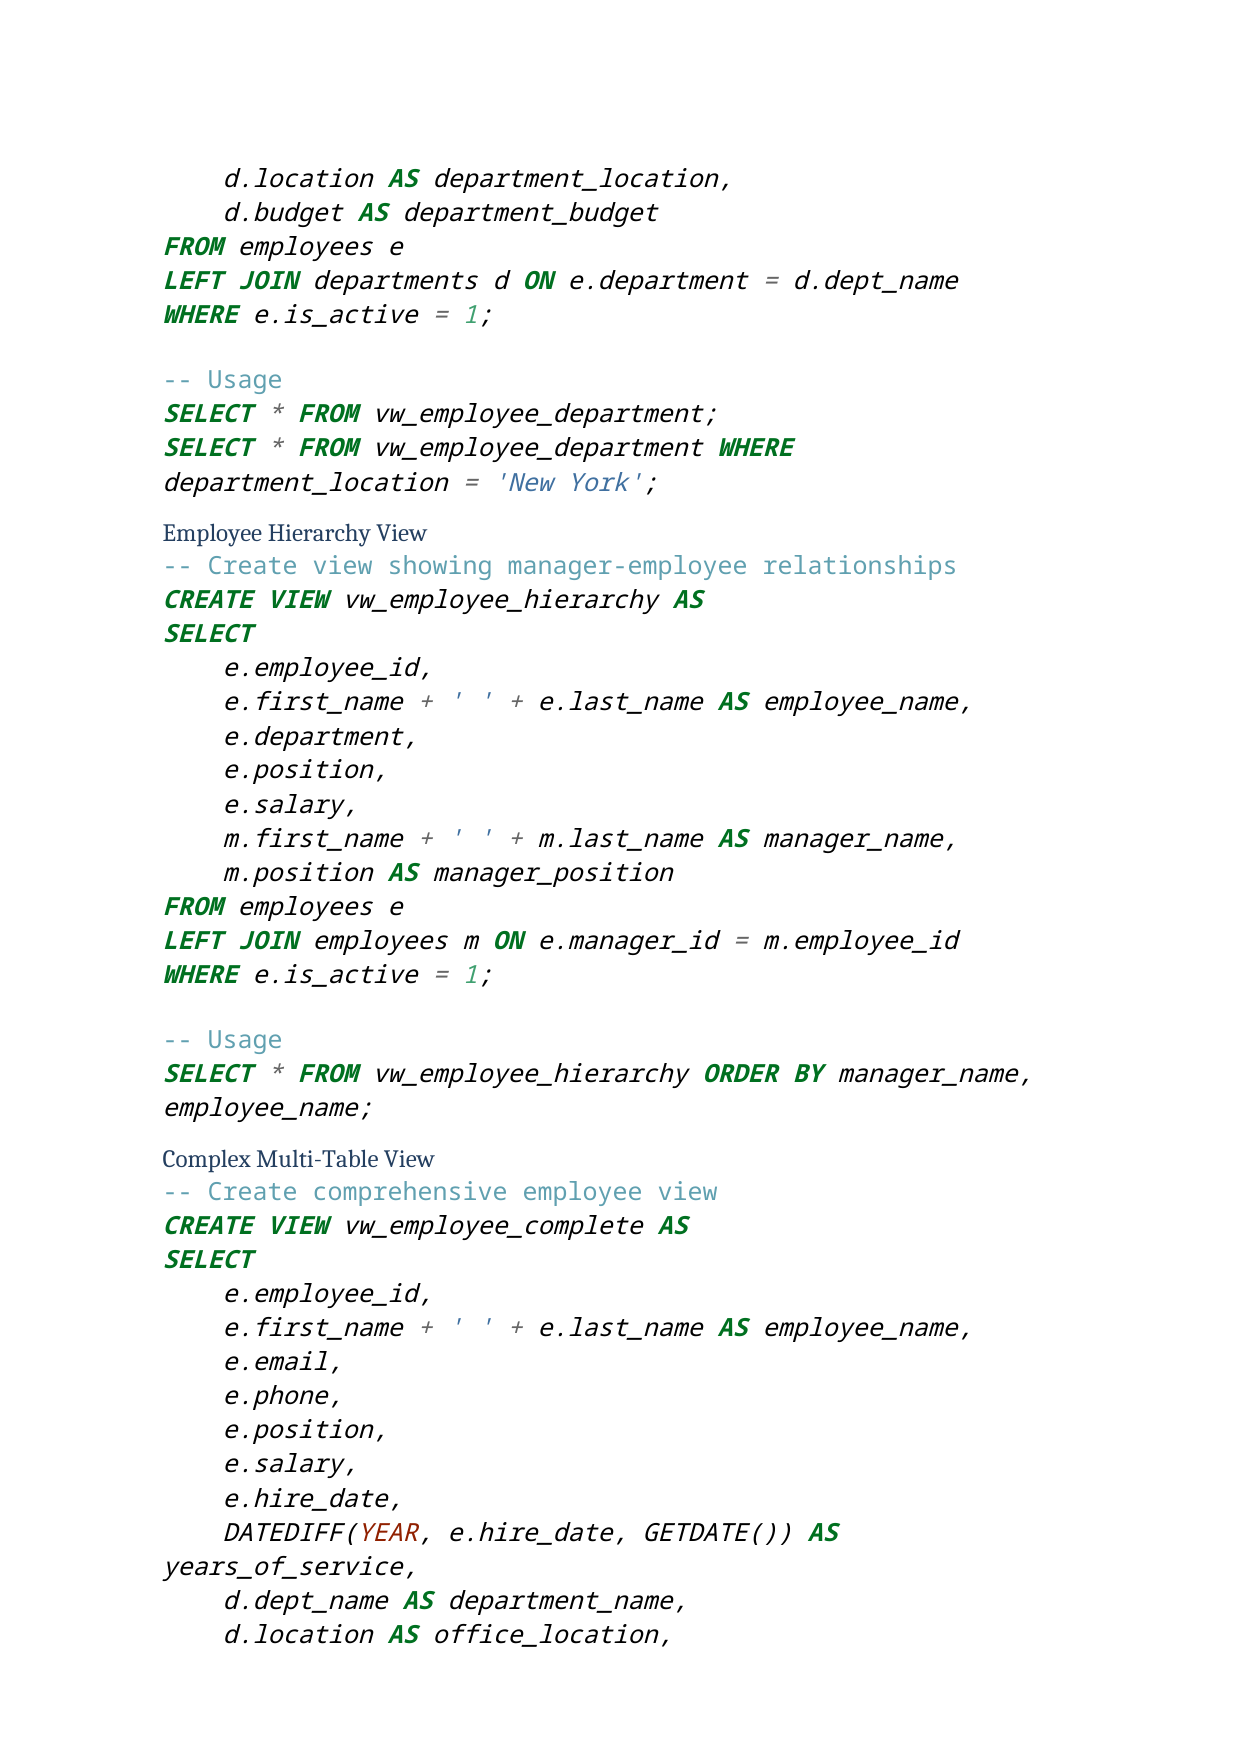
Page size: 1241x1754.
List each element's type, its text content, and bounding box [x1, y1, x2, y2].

subtitle Employee Hierarchy View [162, 519, 1078, 548]
subtitle Complex Multi-Table View [162, 1145, 1078, 1174]
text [162, 160, 1078, 498]
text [162, 1174, 1078, 1651]
text -- Create view showing manager-employee relationships CREATE VIEW vw_employee_hierarchy AS SELECT e.employee_id, e.first_name + ' ' + e.last_name AS employee_name, e.department, e.position, e.salary, m.first_name + ' ' + m.last_name AS manager_name, m.position AS manager_position FROM employees e LEFT JOIN employees m ON e.manager_id = m.employee_id WHERE e.is_active = 1; -- Usage SELECT * FROM vw_employee_hierarchy ORDER BY manager_name, employee_name; [162, 548, 1078, 1124]
